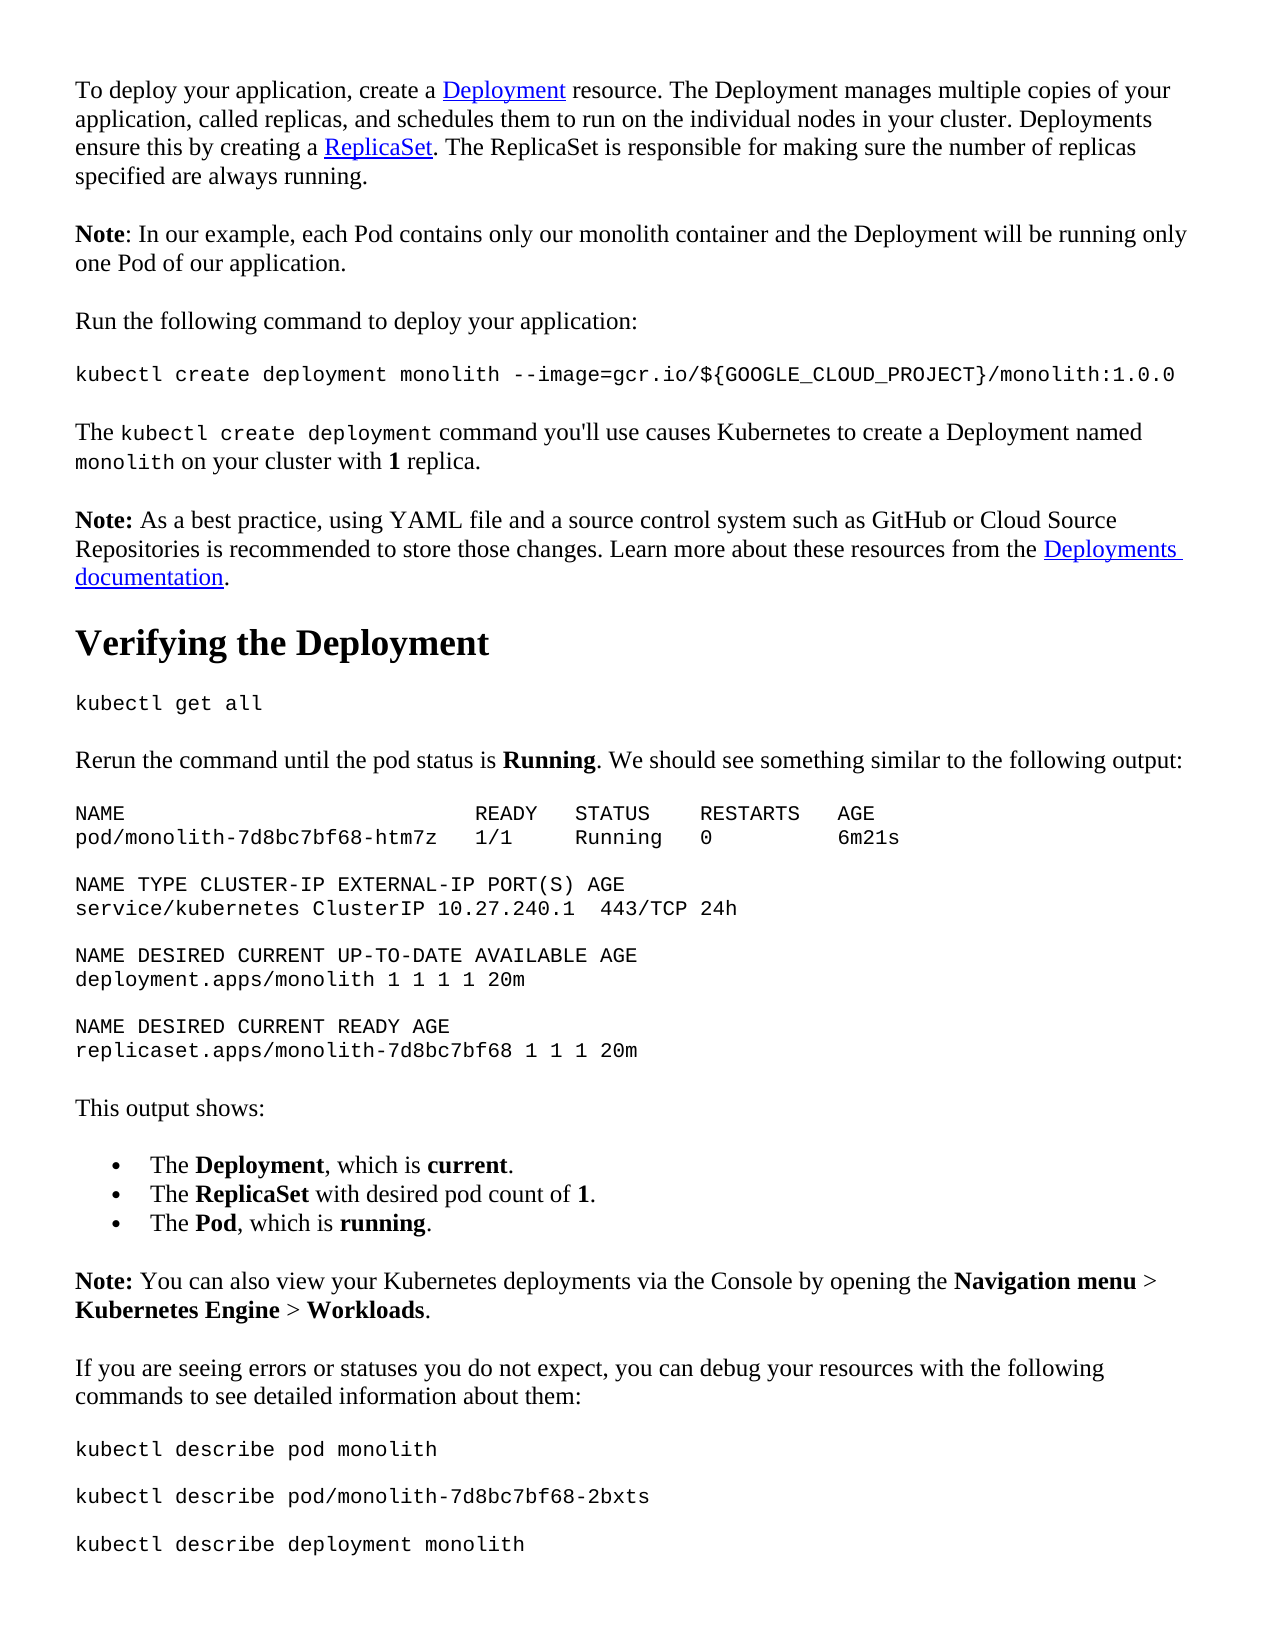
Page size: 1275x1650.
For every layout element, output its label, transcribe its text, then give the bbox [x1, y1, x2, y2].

list The Deployment, which is current. [112, 1151, 1200, 1179]
text Verifying the Deployment [75, 620, 1200, 663]
text kubectl get all [75, 693, 1200, 716]
text The kubectl create deployment command you'll use causes Kubernetes to create a Deployment named monolith on your cluster with 1 replica. [75, 417, 1200, 476]
text NAME READY STATUS RESTARTS AGE pod/monolith-7d8bc7bf68-htm7z 1/1 Running 0 6m21s NAME TYPE CLUSTER-IP EXTERNAL-IP PORT(S) AGE service/kubernetes ClusterIP 10.27.240.1 443/TCP 24h NAME DESIRED CURRENT UP-TO-DATE AVAILABLE AGE deployment.apps/monolith 1 1 1 1 20m NAME DESIRED CURRENT READY AGE replicaset.apps/monolith-7d8bc7bf68 1 1 1 20m [75, 803, 1200, 1063]
list The Pod, which is running. [112, 1208, 1200, 1237]
text Rerun the command until the pod status is Running. We should see something similar to the following output: [75, 745, 1200, 774]
text If you are seeing errors or statuses you do not expect, you can debug your resources with the following commands to see detailed information about them: [75, 1353, 1200, 1410]
list The ReplicaSet with desired pod count of 1. [112, 1179, 1200, 1208]
text To deploy your application, create a Deployment resource. The Deployment manages multiple copies of your application, called replicas, and schedules them to run on the individual nodes in your cluster. Deployments ensure this by creating a ReplicaSet. The ReplicaSet is responsible for making sure the number of replicas specified are always running. [75, 75, 1200, 190]
text This output shows: [75, 1093, 1200, 1121]
text Note: In our example, each Pod contains only our monolith container and the Deployment will be running only one Pod of our application. [75, 219, 1200, 277]
text Note: You can also view your Kubernetes deployments via the Console by opening the Navigation menu > Kubernetes Engine > Workloads. [75, 1266, 1200, 1323]
text kubectl create deployment monolith --image=gcr.io/${GOOGLE_CLOUD_PROJECT}/monolith:1.0.0 [75, 364, 1200, 387]
text Run the following command to deploy your application: [75, 306, 1200, 334]
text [75, 1439, 1200, 1557]
text Note: As a best practice, using YAML file and a source control system such as GitHub or Cloud Source Repositories is recommended to store those changes. Learn more about these resources from the Deployments documentation. [75, 505, 1200, 591]
